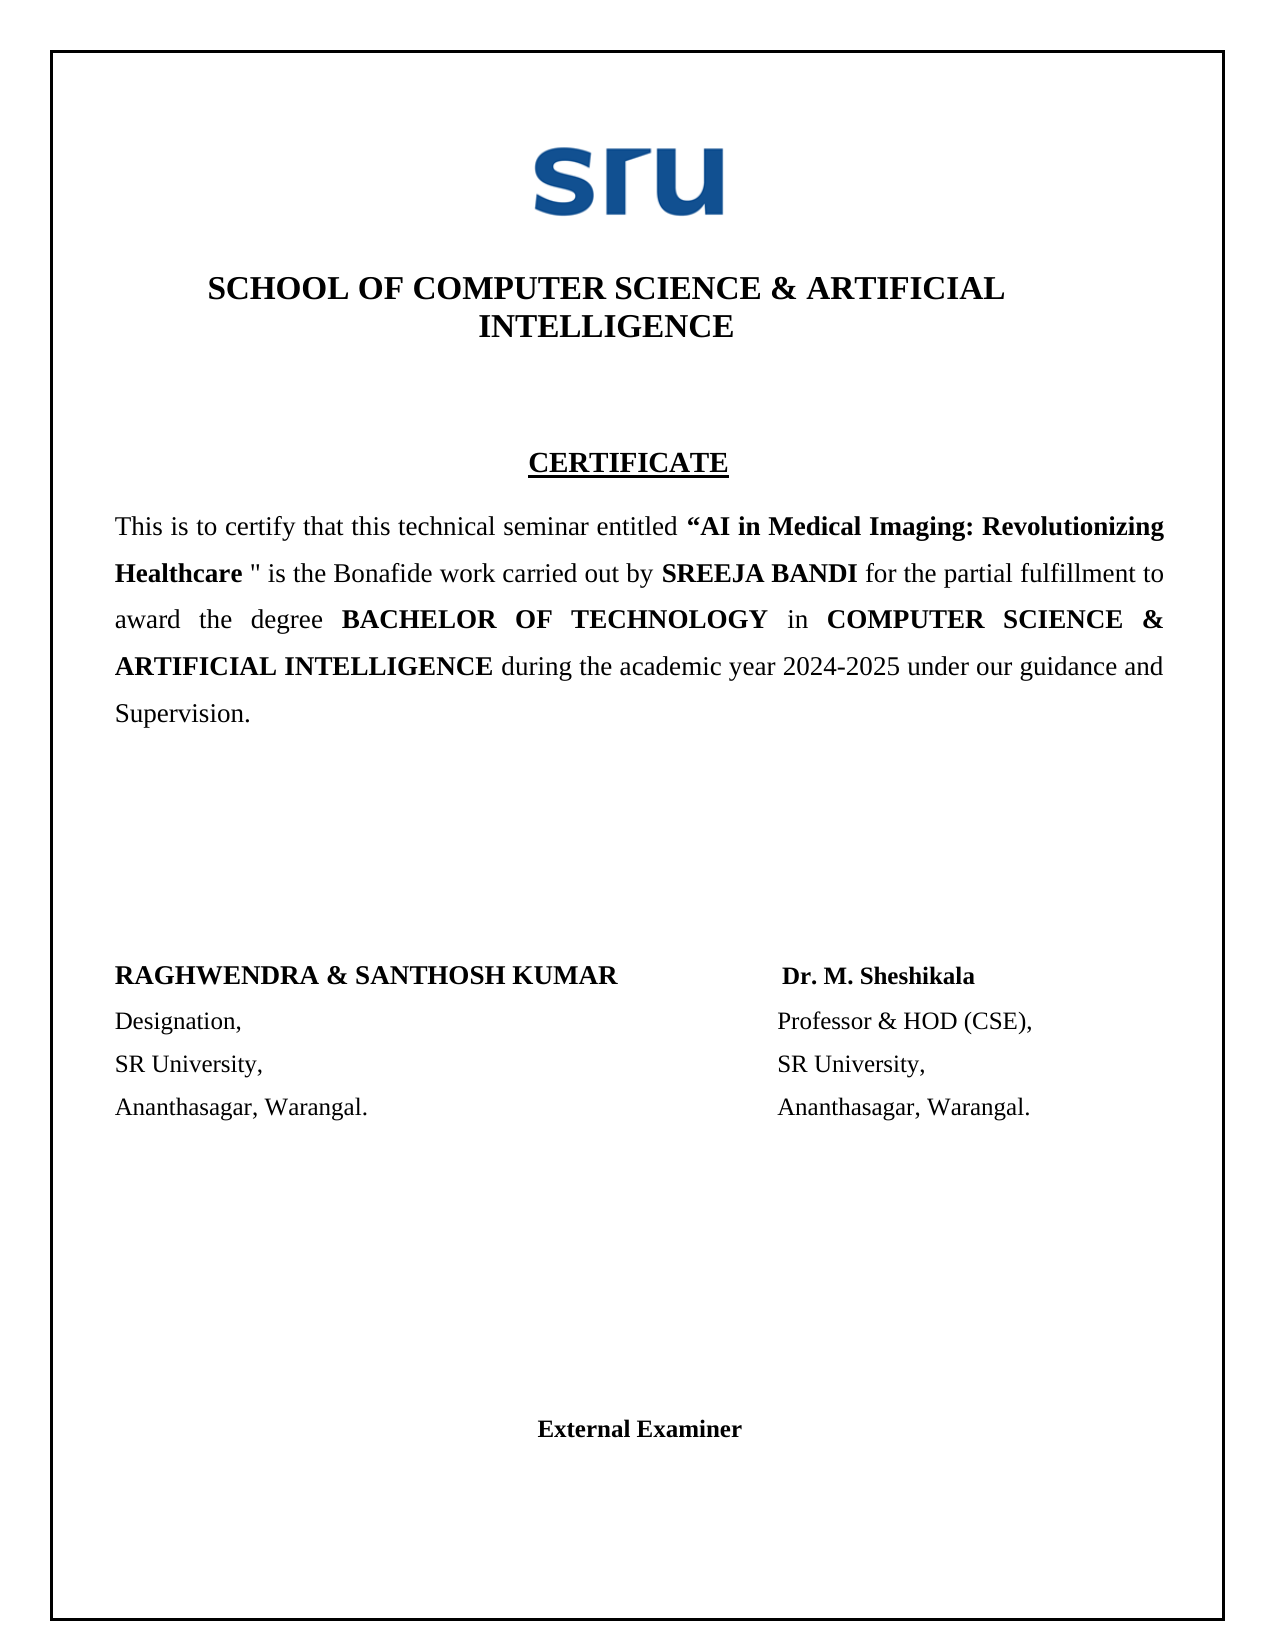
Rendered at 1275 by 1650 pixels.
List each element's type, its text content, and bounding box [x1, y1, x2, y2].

text SCHOOL OF COMPUTER SCIENCE & ARTIFICIAL INTELLIGENCE [114, 268, 1098, 345]
text Ananthasagar, Warangal. Ananthasagar, Warangal. [114, 1092, 1164, 1121]
text SR University, SR University, [114, 1049, 1164, 1078]
picture [530, 141, 724, 217]
text RAGHWENDRA & SANTHOSH KUMAR Dr. M. Sheshikala [114, 959, 1164, 990]
text This is to certify that this technical seminar entitled “AI in Medical Imaging: Revolutionizing Healthcare " is the Bonafide work carried out by SREEJA BANDI for the partial fulfillment to award the degree BACHELOR OF TECHNOLOGY in COMPUTER SCIENCE & ARTIFICIAL INTELLIGENCE during the academic year 2024-2025 under our guidance and Supervision. [114, 510, 1164, 728]
text Designation, Professor & HOD (CSE), [114, 1006, 1164, 1035]
text External Examiner [114, 1414, 1164, 1443]
subtitle CERTIFICATE [528, 446, 1164, 479]
